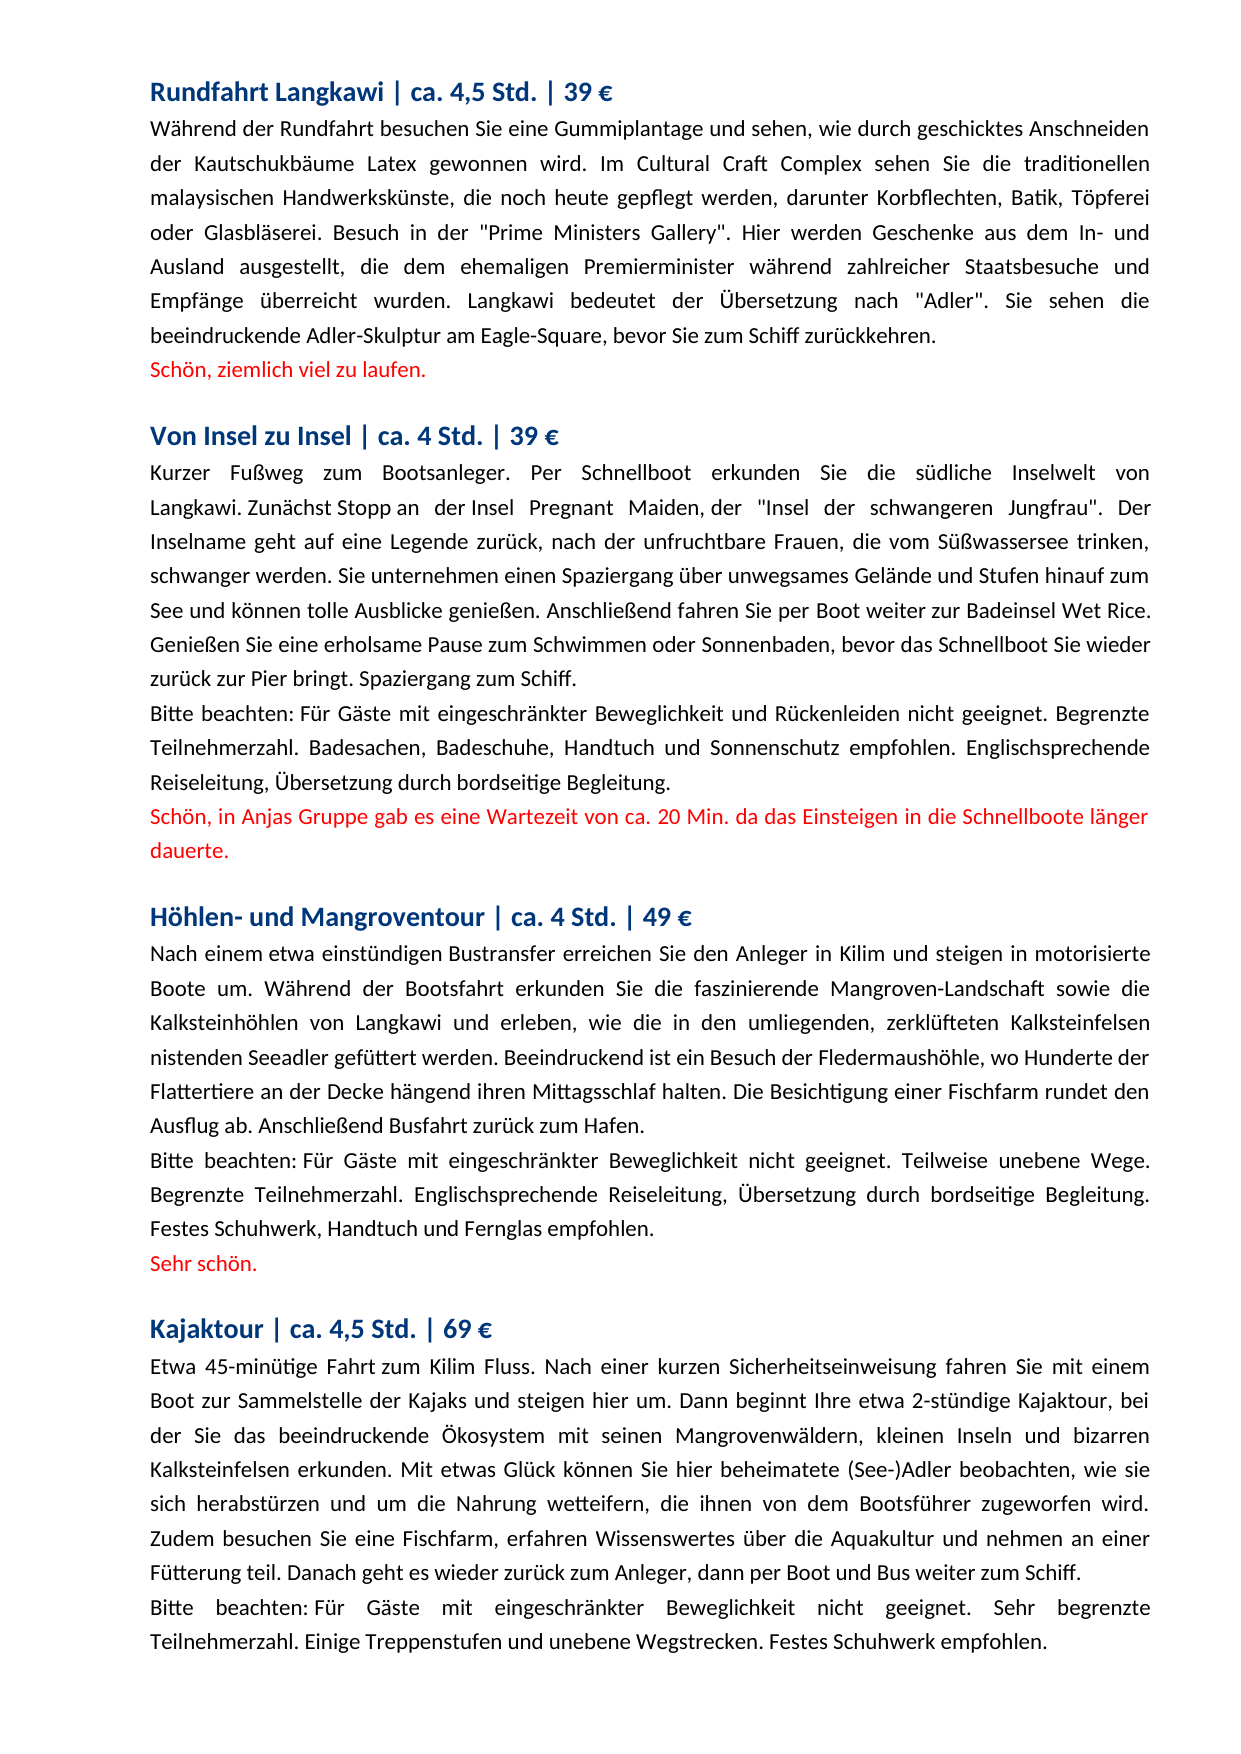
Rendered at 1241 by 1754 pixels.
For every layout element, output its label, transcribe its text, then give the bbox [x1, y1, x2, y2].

text Rundfahrt Langkawi | ca. 4,5 Std. | 39 € [150, 74, 1152, 108]
text Kajaktour | ca. 4,5 Std. | 69 € [150, 1311, 1152, 1346]
text Von Insel zu Insel | ca. 4 Std. | 39 € [150, 418, 1152, 452]
text Schön, ziemlich viel zu laufen. [150, 349, 1152, 383]
text Bitte beachten: Für Gäste mit eingeschränkter Beweglichkeit nicht geeignet. Teilweise unebene Wege. Begrenzte Teilnehmerzahl. Englischsprechende Reiseleitung, Übersetzung durch bordseitige Begleitung. Festes Schuhwerk, Handtuch und Fernglas empfohlen. [150, 1139, 1152, 1243]
text Bitte beachten: Für Gäste mit eingeschränkter Beweglichkeit und Rückenleiden nicht geeignet. Begrenzte Teilnehmerzahl. Badesachen, Badeschuhe, Handtuch und Sonnenschutz empfohlen. Englischsprechende Reiseleitung, Übersetzung durch bordseitige Begleitung. [150, 693, 1152, 796]
text Bitte beachten: Für Gäste mit eingeschränkter Beweglichkeit nicht geeignet. Sehr begrenzte Teilnehmerzahl. Einige Treppenstufen und unebene Wegstrecken. Festes Schuhwerk empfohlen. [150, 1586, 1152, 1655]
text Kurzer Fußweg zum Bootsanleger. Per Schnellboot erkunden Sie die südliche Inselwelt von Langkawi. Zunächst Stopp an der Insel Pregnant Maiden, der "Insel der schwangeren Jungfrau". Der Inselname geht auf eine Legende zurück, nach der unfruchtbare Frauen, die vom Süßwassersee trinken, schwanger werden. Sie unternehmen einen Spaziergang über unwegsames Gelände und Stufen hinauf zum See und können tolle Ausblicke genießen. Anschließend fahren Sie per Boot weiter zur Badeinsel Wet Rice. Genießen Sie eine erholsame Pause zum Schwimmen oder Sonnenbaden, bevor das Schnellboot Sie wieder zurück zur Pier bringt. Spaziergang zum Schiff. [150, 452, 1152, 693]
text Nach einem etwa einstündigen Bustransfer erreichen Sie den Anleger in Kilim und steigen in motorisierte Boote um. Während der Bootsfahrt erkunden Sie die faszinierende Mangroven-Landschaft sowie die Kalksteinhöhlen von Langkawi und erleben, wie die in den umliegenden, zerklüfteten Kalksteinfelsen nistenden Seeadler gefüttert werden. Beeindruckend ist ein Besuch der Fledermaushöhle, wo Hunderte der Flattertiere an der Decke hängend ihren Mittagsschlaf halten. Die Besichtigung einer Fischfarm rundet den Ausflug ab. Anschließend Busfahrt zurück zum Hafen. [150, 933, 1152, 1139]
text Höhlen- und Mangroventour | ca. 4 Std. | 49 € [150, 899, 1152, 933]
text Sehr schön. [150, 1243, 1152, 1277]
text Schön, in Anjas Gruppe gab es eine Wartezeit von ca. 20 Min. da das Einsteigen in die Schnellboote länger dauerte. [150, 796, 1152, 864]
text Während der Rundfahrt besuchen Sie eine Gummiplantage und sehen, wie durch geschicktes Anschneiden der Kautschukbäume Latex gewonnen wird. Im Cultural Craft Complex sehen Sie die traditionellen malaysischen Handwerkskünste, die noch heute gepflegt werden, darunter Korbflechten, Batik, Töpferei oder Glasbläserei. Besuch in der "Prime Ministers Gallery". Hier werden Geschenke aus dem In- und Ausland ausgestellt, die dem ehemaligen Premierminister während zahlreicher Staatsbesuche und Empfänge überreicht wurden. Langkawi bedeutet der Übersetzung nach "Adler". Sie sehen die beeindruckende Adler-Skulptur am Eagle-Square, bevor Sie zum Schiff zurückkehren. [150, 108, 1152, 349]
text Etwa 45-minütige Fahrt zum Kilim Fluss. Nach einer kurzen Sicherheitseinweisung fahren Sie mit einem Boot zur Sammelstelle der Kajaks und steigen hier um. Dann beginnt Ihre etwa 2-stündige Kajaktour, bei der Sie das beeindruckende Ökosystem mit seinen Mangrovenwäldern, kleinen Inseln und bizarren Kalksteinfelsen erkunden. Mit etwas Glück können Sie hier beheimatete (See-)Adler beobachten, wie sie sich herabstürzen und um die Nahrung wetteifern, die ihnen von dem Bootsführer zugeworfen wird. Zudem besuchen Sie eine Fischfarm, erfahren Wissenswertes über die Aquakultur und nehmen an einer Fütterung teil. Danach geht es wieder zurück zum Anleger, dann per Boot und Bus weiter zum Schiff. [150, 1346, 1152, 1586]
